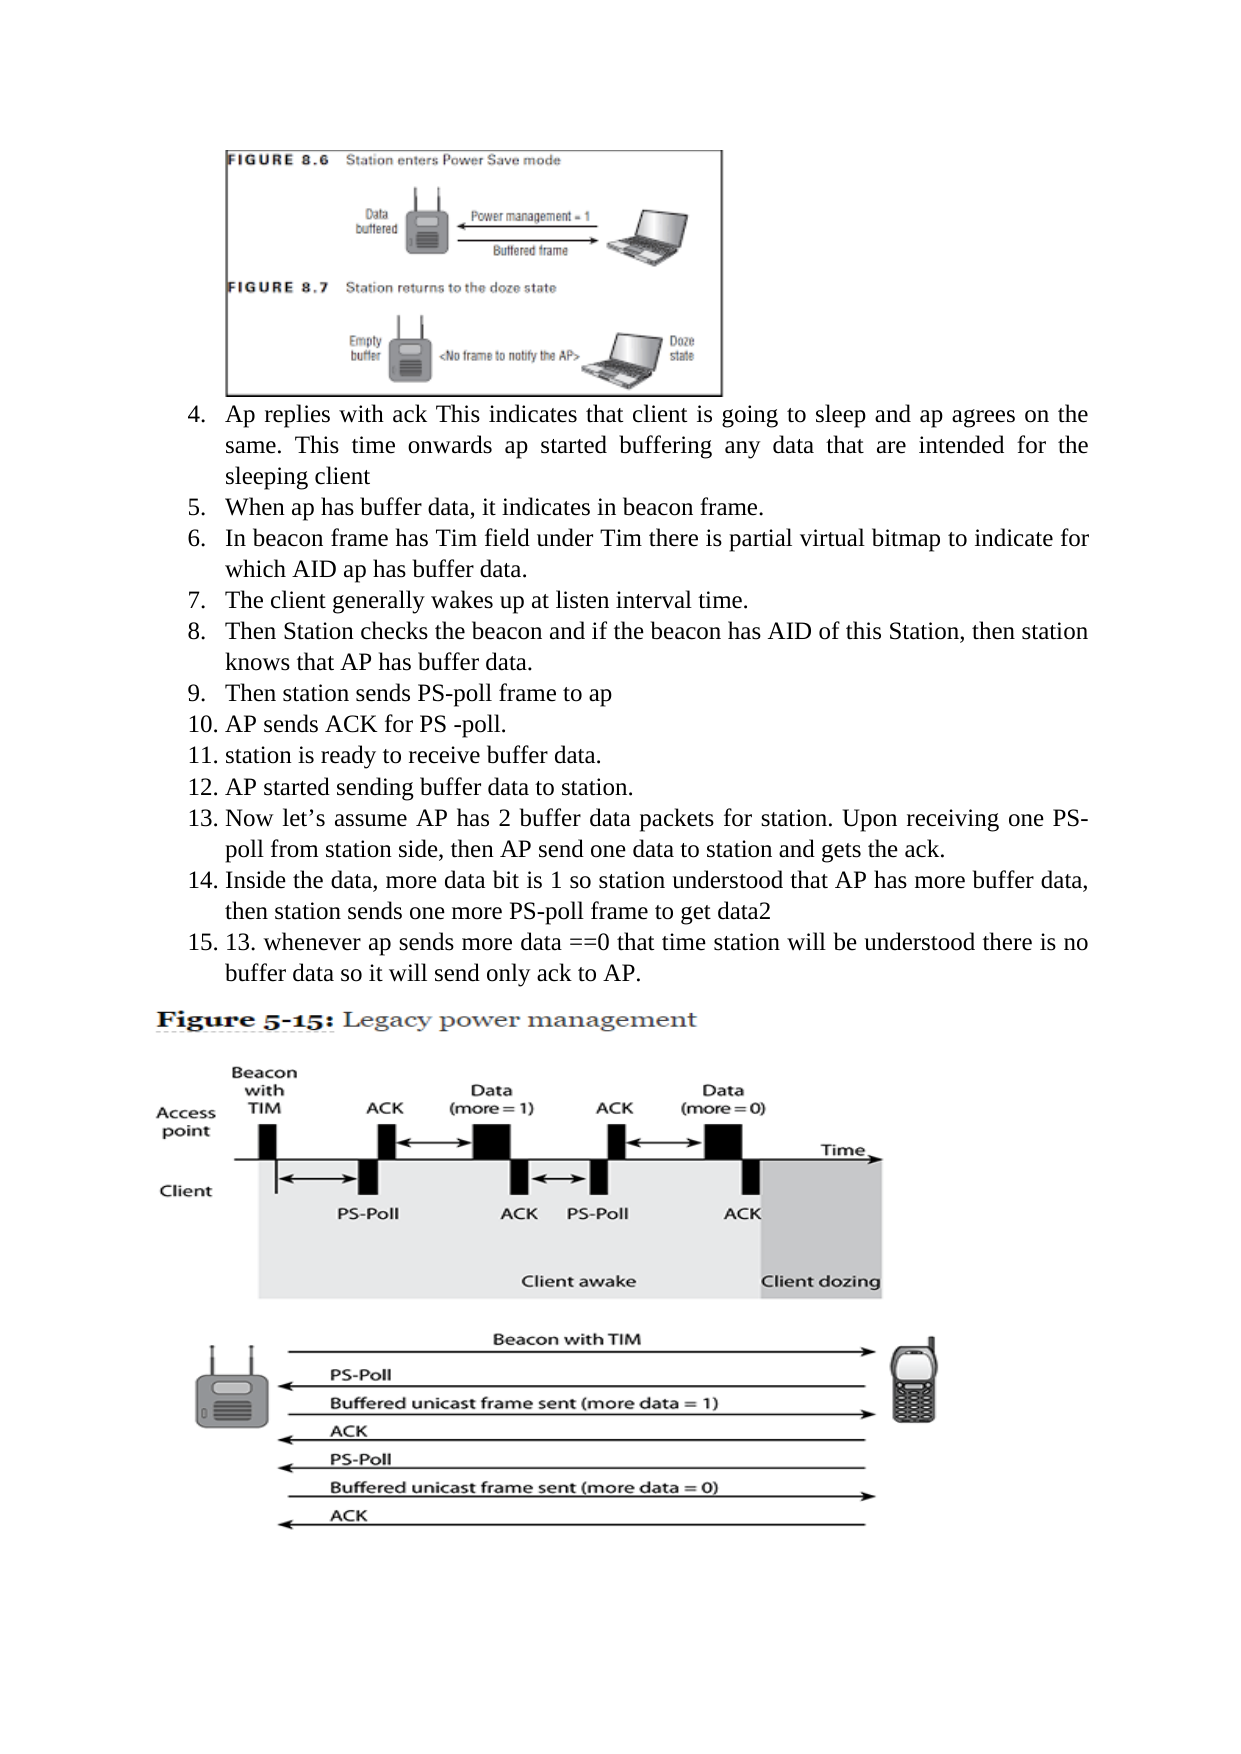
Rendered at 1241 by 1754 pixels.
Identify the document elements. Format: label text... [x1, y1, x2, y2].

list 13. whenever ap sends more data ==0 that time station will be understood there is no buffer data so it will send only ack to AP. [187, 927, 1090, 987]
list Inside the data, more data bit is 1 so station understood that AP has more buffer data, then station sends one more PS-poll frame to get data2 [187, 865, 1090, 924]
list Now let’s assume AP has 2 buffer data packets for station. Upon receiving one PS-poll from station side, then AP send one data to station and gets the ack. [187, 803, 1090, 862]
list In beacon frame has Tim field under Tim there is partial virtual bitmap to indicate for which AID ap has buffer data. [187, 523, 1090, 583]
list station is ready to receive buffer data. [187, 741, 1090, 769]
list Then station sends PS-poll frame to ap [187, 678, 1090, 707]
list When ap has buffer data, it indicates in beacon frame. [187, 492, 1090, 521]
list The client generally wakes up at listen interval time. [187, 585, 1090, 614]
list Ap replies with ack This indicates that client is going to sleep and ap agrees on the same. This time onwards ap started buffering any data that are intended for the sleeping client [187, 399, 1090, 490]
list AP sends ACK for PS -poll. [187, 709, 1090, 738]
list Then Station checks the beacon and if the beacon has AID of this Station, then station knows that AP has buffer data. [187, 616, 1090, 676]
picture [150, 1005, 982, 1549]
picture [225, 150, 724, 397]
list AP started sending buffer data to station. [187, 772, 1090, 800]
